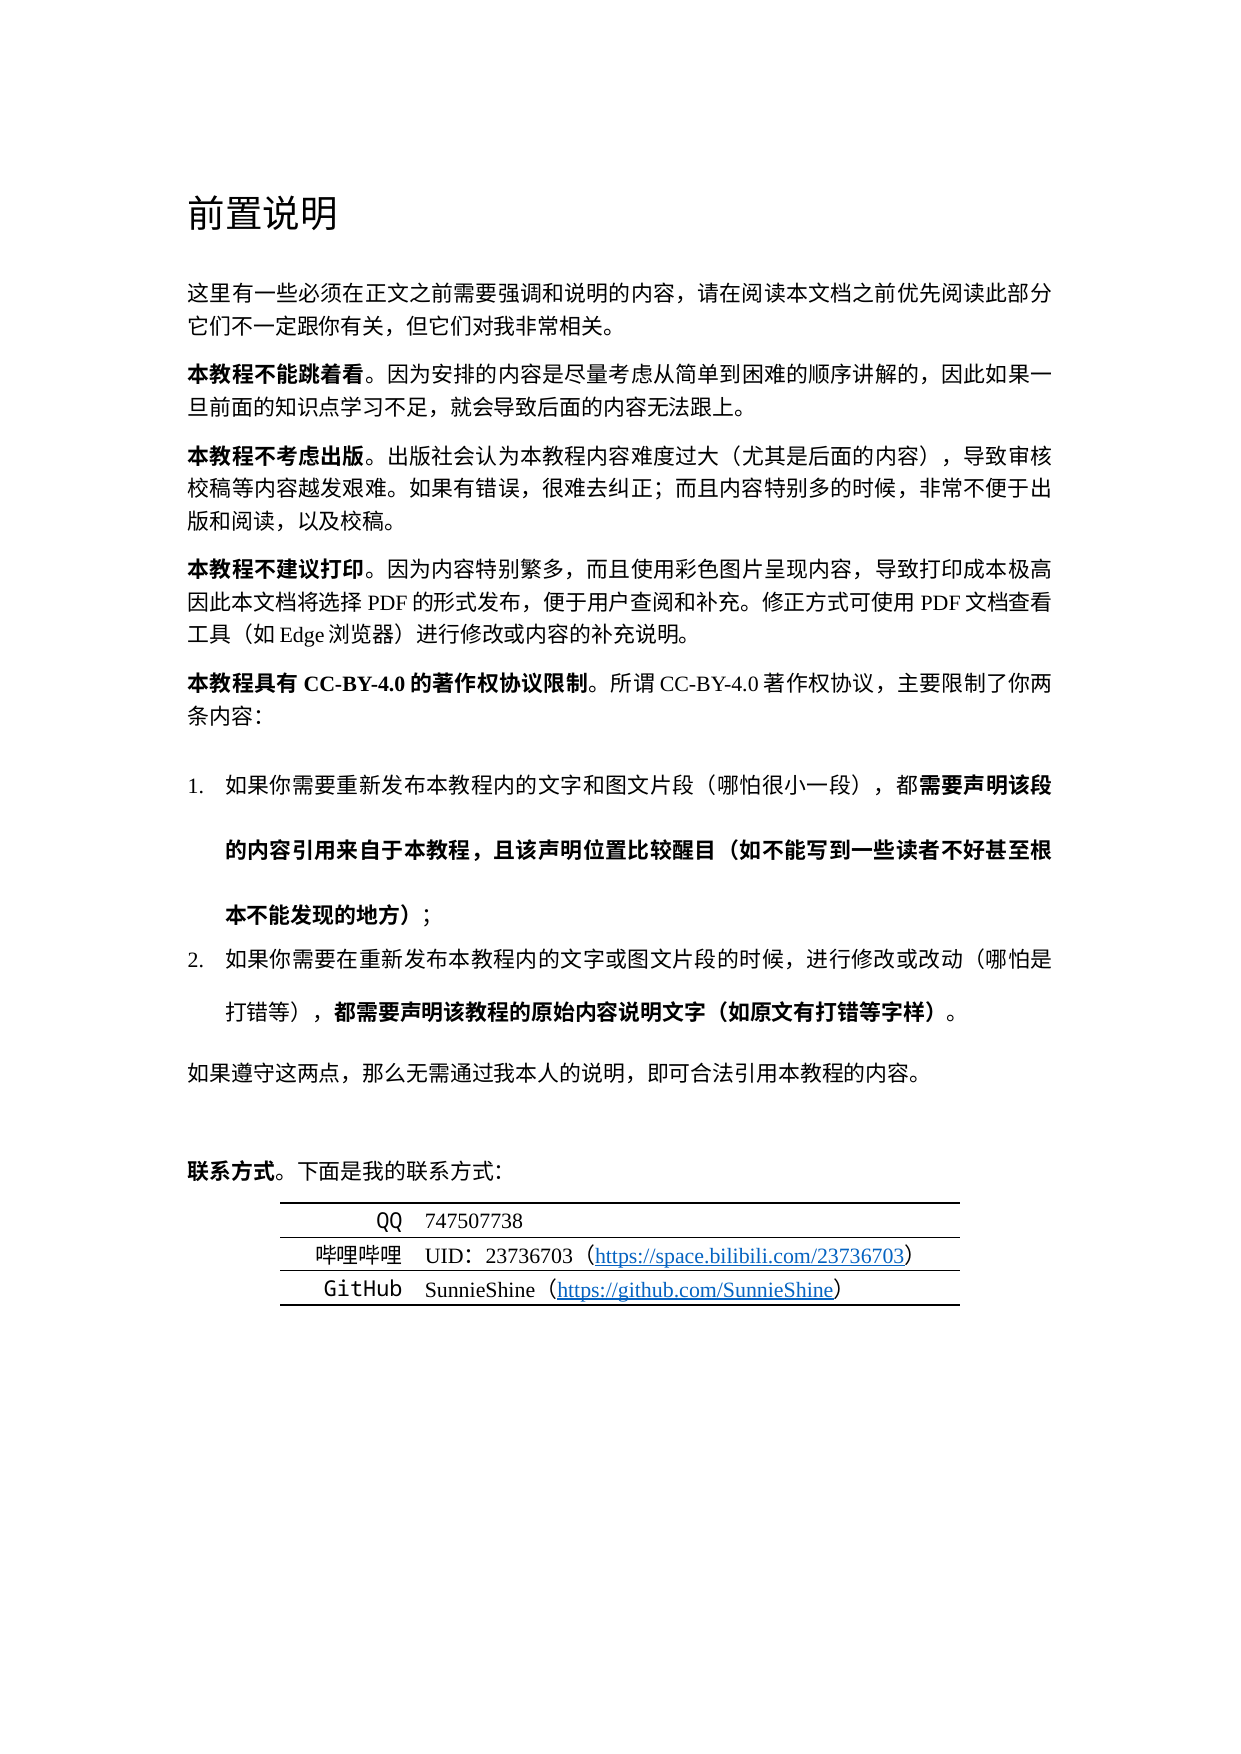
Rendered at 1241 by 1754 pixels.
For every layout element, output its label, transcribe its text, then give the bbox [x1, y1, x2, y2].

text 如果你需要在重新发布本教程内的文字或图文片段的时候，进行修改或改动（哪怕是打错等），都需要声明该教程的原始内容说明文字（如原文有打错等字样）。 [187, 942, 1053, 1039]
text 本教程不能跳着看。因为安排的内容是尽量考虑从简单到困难的顺序讲解的，因此如果一旦前面的知识点学习不足，就会导致后面的内容无法跟上。 [187, 357, 1053, 422]
table_cell SunnieShine（https://github.com/SunnieShine） [413, 1271, 960, 1304]
text 前置说明 [187, 178, 1053, 243]
text 本教程不考虑出版。出版社会认为本教程内容难度过大（尤其是后面的内容），导致审核校稿等内容越发艰难。如果有错误，很难去纠正；而且内容特别多的时候，非常不便于出版和阅读，以及校稿。 [187, 438, 1053, 536]
text 本教程具有CC-BY-4.0的著作权协议限制。所谓CC-BY-4.0著作权协议，主要限制了你两条内容： [187, 666, 1053, 731]
text 如果你需要重新发布本教程内的文字和图文片段（哪怕很小一段），都需要声明该段的内容引用来自于本教程，且该声明位置比较醒目（如不能写到一些读者不好甚至根本不能发现的地方）； [187, 747, 1053, 942]
table_cell UID：23736703（https://space.bilibili.com/23736703） [413, 1238, 960, 1270]
table_cell GitHub [280, 1271, 413, 1304]
text 本教程不建议打印。因为内容特别繁多，而且使用彩色图片呈现内容，导致打印成本极高。因此本文档将选择PDF的形式发布，便于用户查阅和补充。修正方式可使用PDF文档查看工具（如Edge浏览器）进行修改或内容的补充说明。 [187, 552, 1053, 649]
text 如果遵守这两点，那么无需通过我本人的说明，即可合法引用本教程的内容。 [187, 1056, 1053, 1088]
table_header QQ [280, 1204, 413, 1237]
text 这里有一些必须在正文之前需要强调和说明的内容，请在阅读本文档之前优先阅读此部分，它们不一定跟你有关，但它们对我非常相关。 [187, 276, 1053, 341]
table_cell 哔哩哔哩 [280, 1238, 413, 1270]
text 联系方式。下面是我的联系方式： [187, 1153, 1053, 1186]
table_header 747507738 [413, 1204, 960, 1237]
